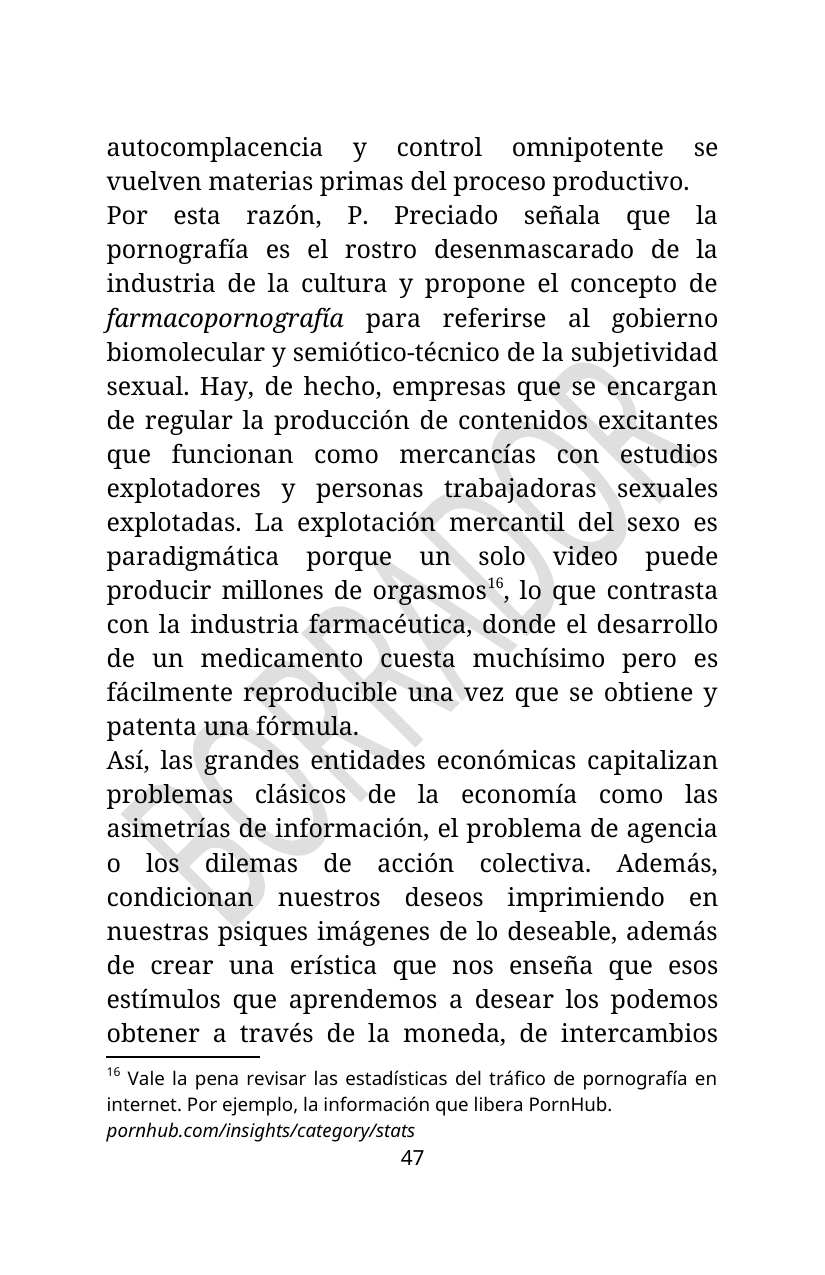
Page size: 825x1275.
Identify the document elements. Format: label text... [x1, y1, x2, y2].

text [106, 743, 719, 1049]
text Por esta razón, P. Preciado señala que la pornografía es el rostro desenmascarado de la industria de la cultura y propone el concepto de farmacopornografía para referirse al gobierno biomolecular y semiótico-técnico de la subjetividad sexual. Hay, de hecho, empresas que se encargan de regular la producción de contenidos excitantes que funcionan como mercancías con estudios explotadores y personas trabajadoras sexuales explotadas. La explotación mercantil del sexo es paradigmática porque un solo video puede producir millones de orgasmos, lo que contrasta con la industria farmacéutica, donde el desarrollo de un medicamento cuesta muchísimo pero es fácilmente reproducible una vez que se obtiene y patenta una fórmula. [106, 198, 719, 743]
